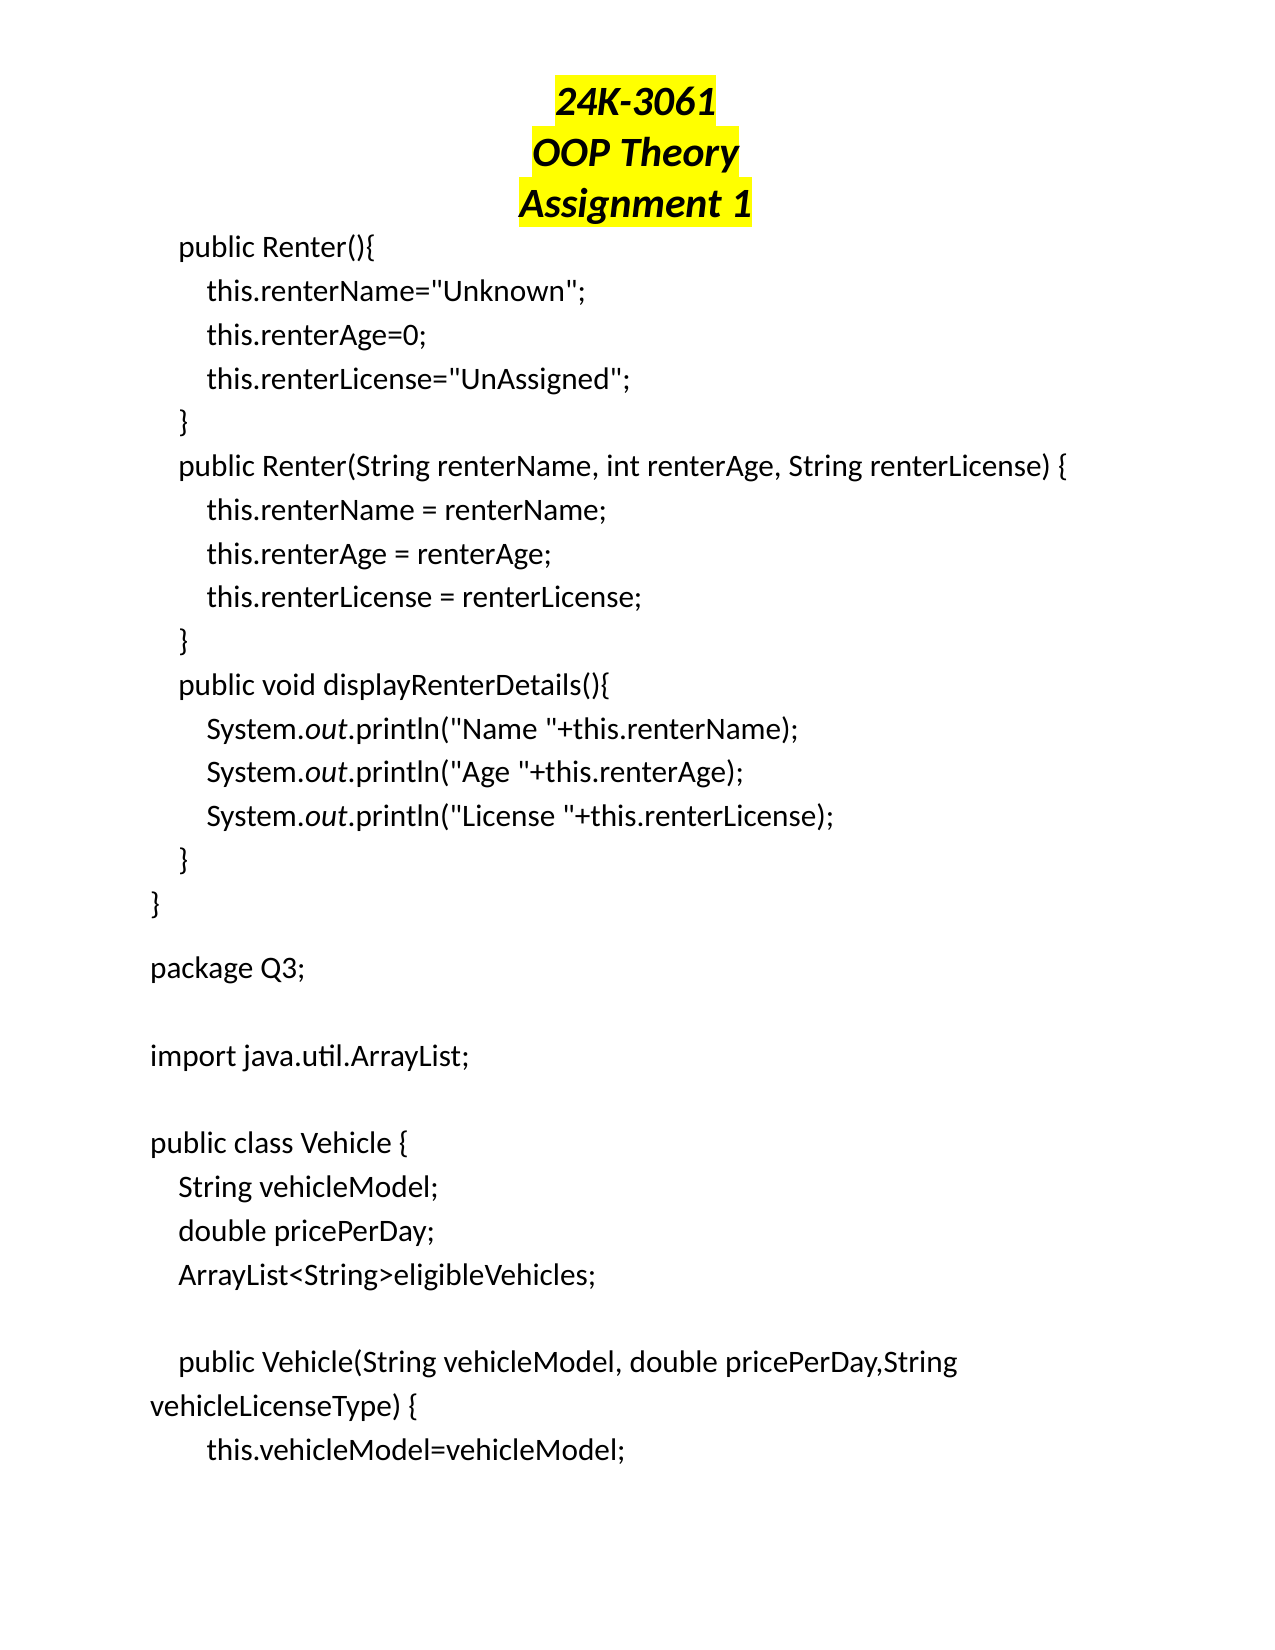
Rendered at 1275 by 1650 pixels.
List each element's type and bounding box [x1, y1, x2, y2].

text [150, 227, 1125, 922]
text [150, 948, 1125, 1468]
